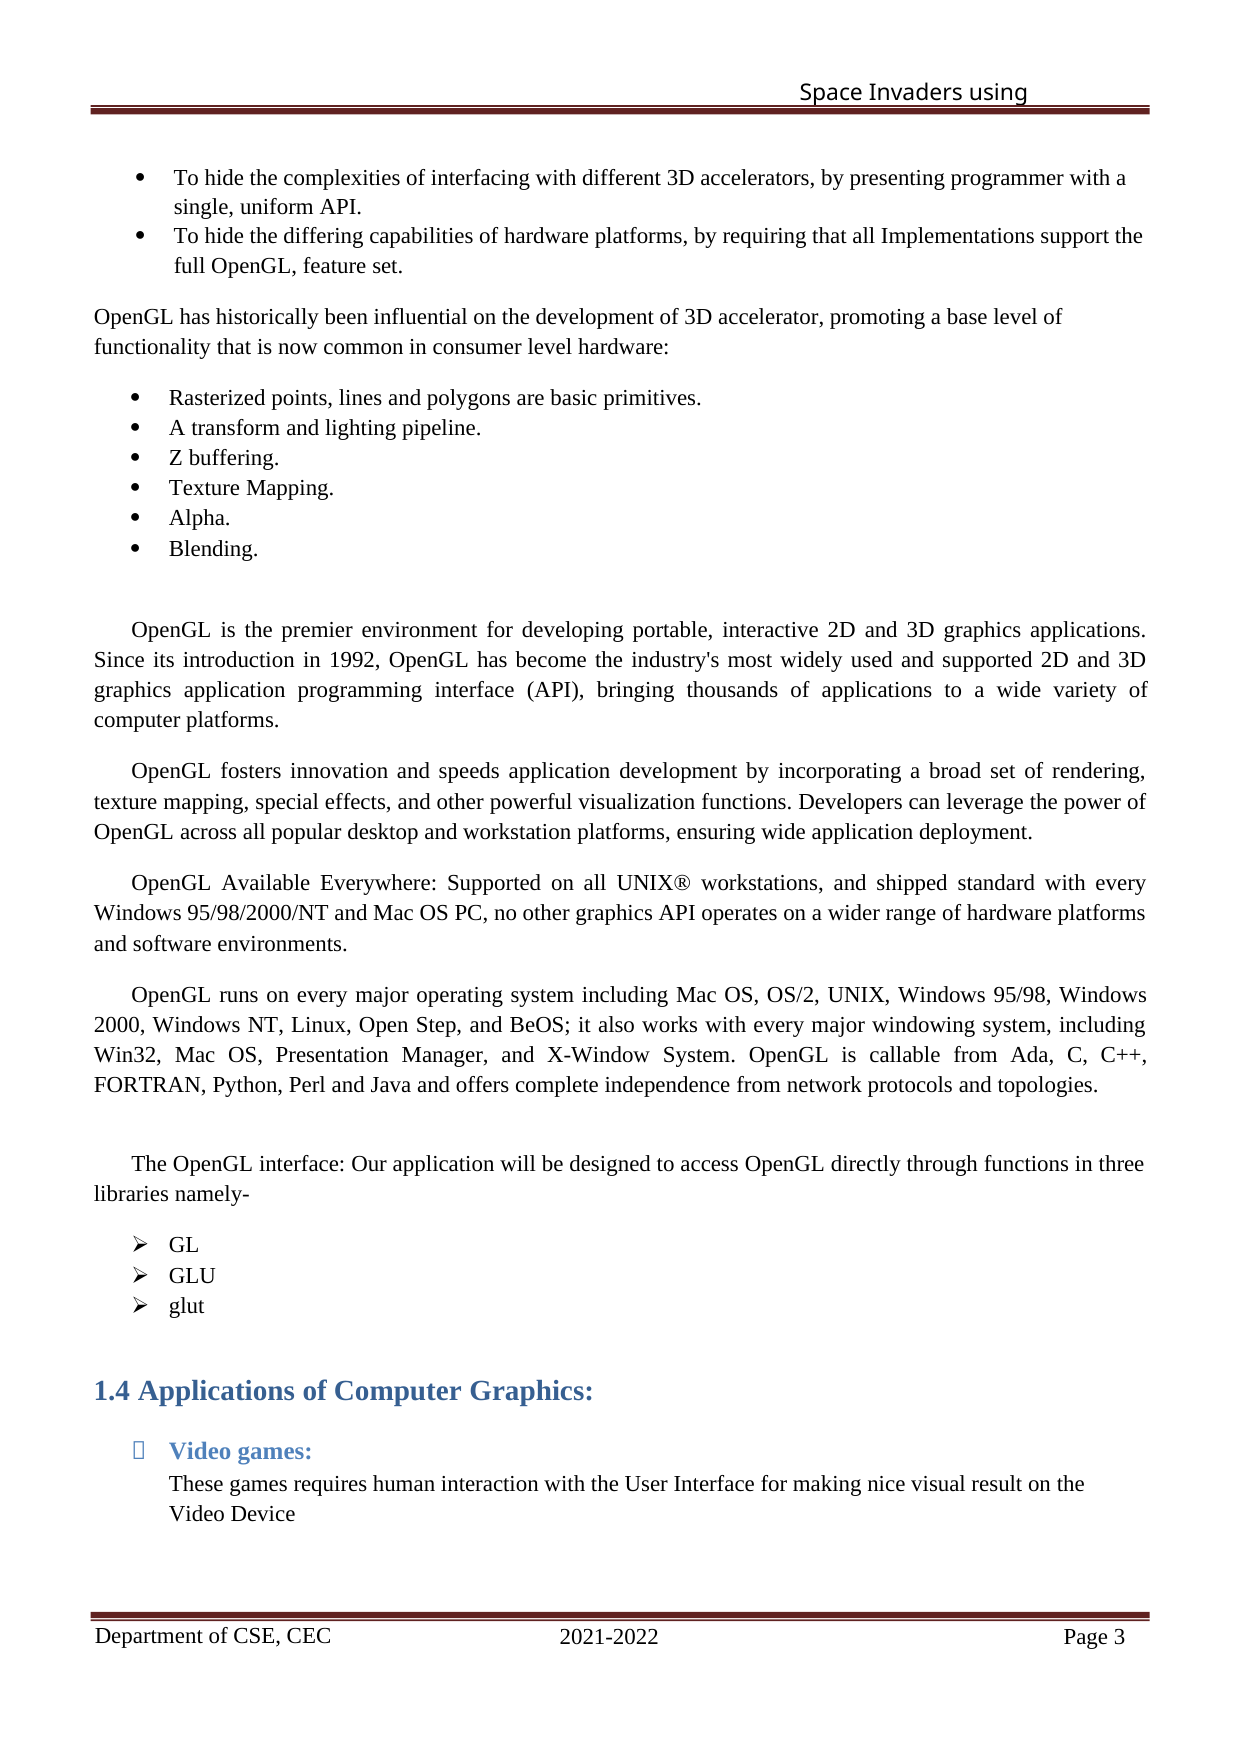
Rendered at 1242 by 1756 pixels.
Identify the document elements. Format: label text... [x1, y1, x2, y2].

list Alpha. [131, 504, 1200, 531]
list Texture Mapping. [131, 474, 1200, 500]
list Blending. [131, 534, 1200, 561]
list GL [131, 1232, 1200, 1258]
text These games requires human interaction with the User Interface for making nice visual result on the Video Device [169, 1470, 1088, 1527]
text OpenGL has historically been influential on the development of 3D accelerator, promoting a base level of functionality that is now common in consumer level hardware: [94, 303, 1066, 359]
list Rasterized points, lines and polygons are basic primitives. [131, 384, 1200, 410]
subtitle Video games: [131, 1433, 1200, 1467]
text OpenGL is the premier environment for developing portable, interactive 2D and 3D graphics applications. Since its introduction in 1992, OpenGL has become the industry's most widely used and supported 2D and 3D graphics application programming interface (API), bringing thousands of applications to a wide variety of computer platforms. [94, 616, 1148, 733]
list To hide the differing capabilities of hardware platforms, by requiring that all Implementations support the full OpenGL, feature set. [136, 222, 1145, 278]
list Z buffering. [131, 444, 1200, 470]
text The OpenGL interface: Our application will be designed to access OpenGL directly through functions in three libraries namely- [94, 1150, 1147, 1207]
list GLU [131, 1262, 1200, 1288]
text OpenGL runs on every major operating system including Mac OS, OS/2, UNIX, Windows 95/98, Windows 2000, Windows NT, Linux, Open Step, and BeOS; it also works with every major windowing system, including Win32, Mac OS, Presentation Manager, and X-Window System. OpenGL is callable from Ada, C, C++, FORTRAN, Python, Perl and Java and offers complete independence from network protocols and topologies. [94, 981, 1148, 1098]
list glut [131, 1292, 1200, 1318]
subtitle Applications of Computer Graphics: [93, 1373, 1200, 1407]
list A transform and lighting pipeline. [131, 414, 1200, 440]
text OpenGL Available Everywhere: Supported on all UNIX® workstations, and shipped standard with every Windows 95/98/2000/NT and Mac OS PC, no other graphics API operates on a wider range of hardware platforms and software environments. [94, 869, 1148, 956]
list To hide the complexities of interfacing with different 3D accelerators, by presenting programmer with a single, uniform API. [136, 164, 1128, 219]
text OpenGL fosters innovation and speeds application development by incorporating a broad set of rendering, texture mapping, special effects, and other powerful visualization functions. Developers can leverage the power of OpenGL across all popular desktop and workstation platforms, ensuring wide application deployment. [94, 758, 1148, 844]
